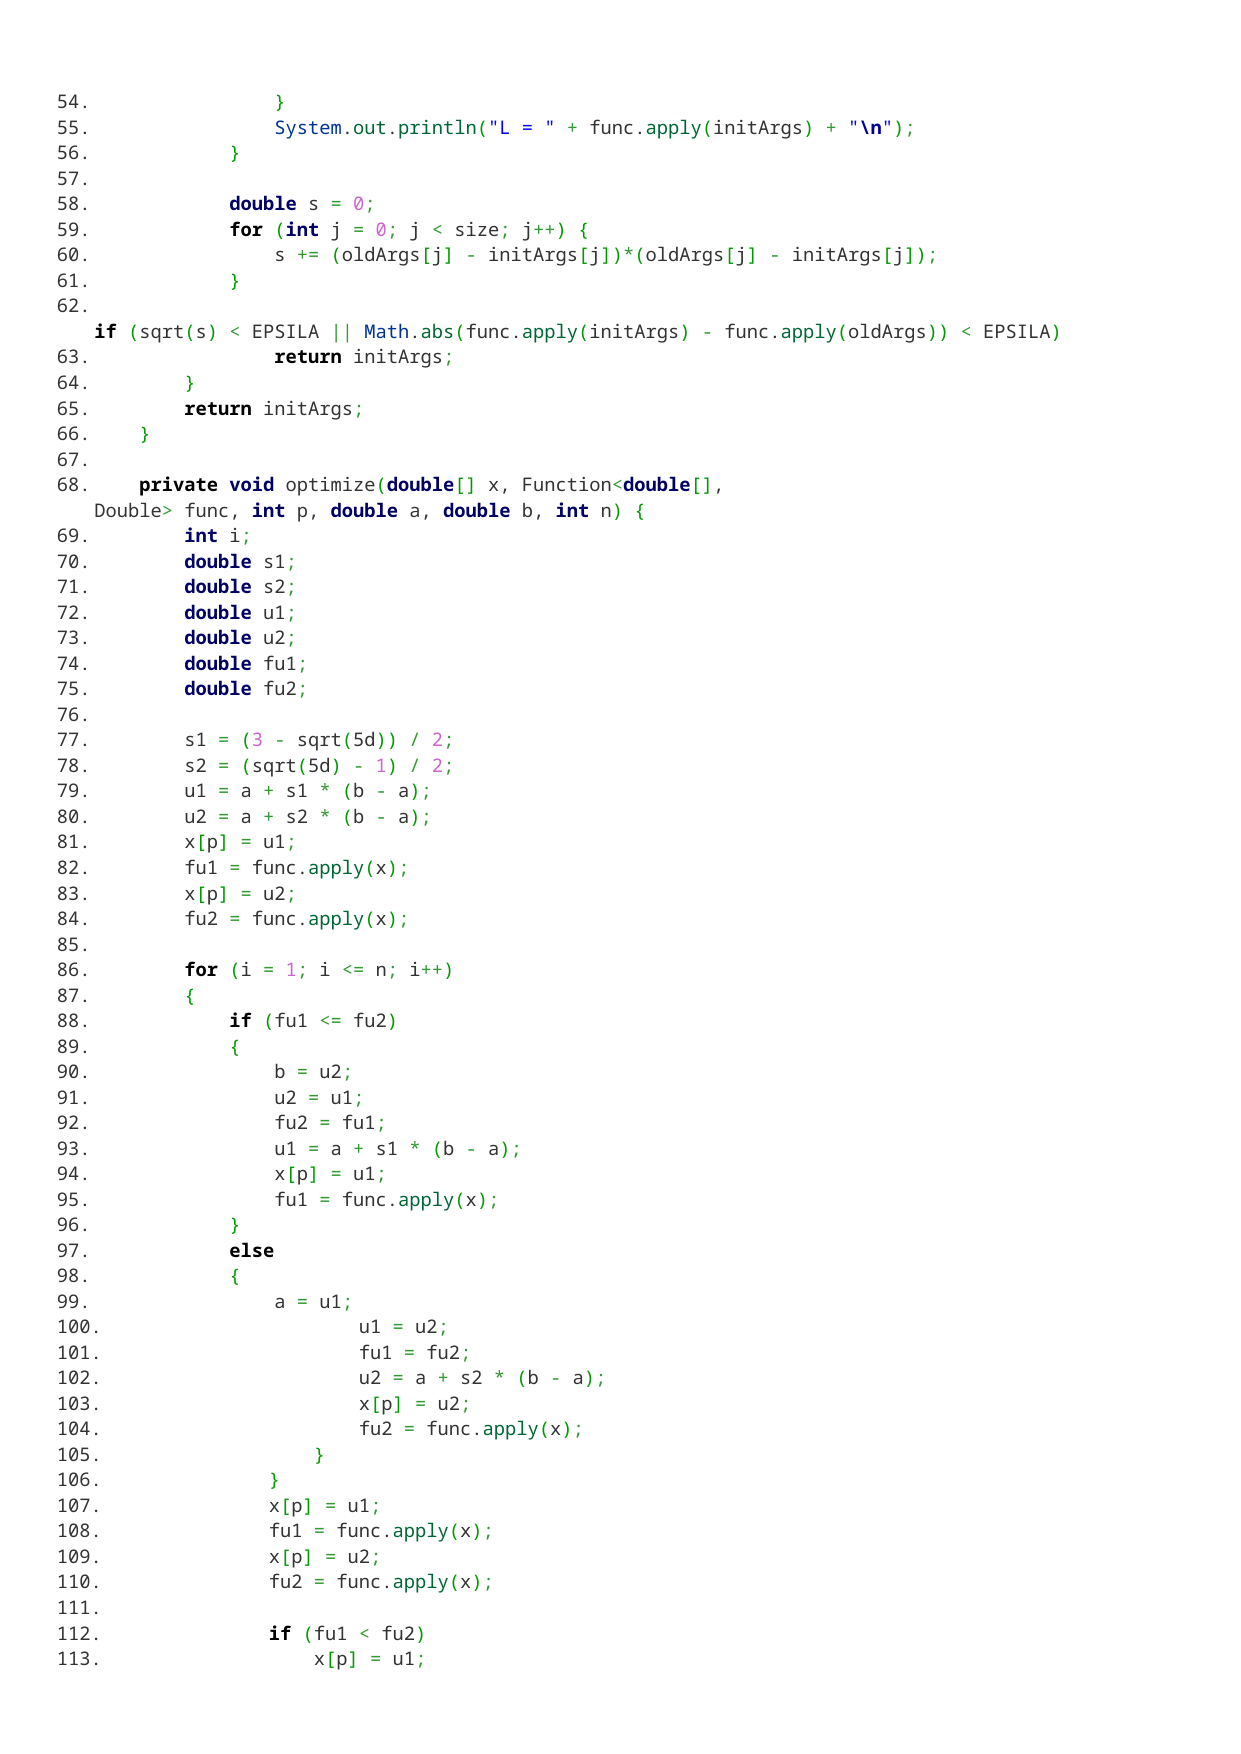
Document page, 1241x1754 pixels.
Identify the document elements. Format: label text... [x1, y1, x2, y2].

list double u2; [57, 624, 1165, 650]
list double u1; [57, 599, 1165, 624]
list double s2; [57, 573, 1165, 599]
list } [57, 369, 1165, 395]
list s1 = (3 - sqrt(5d)) / 2; [57, 727, 1165, 752]
list else [57, 1237, 1165, 1263]
list { [57, 1033, 1165, 1058]
list } [57, 267, 1165, 293]
list return initArgs; [57, 395, 1165, 420]
list return initArgs; [57, 344, 1165, 369]
list a = u1; [57, 1288, 1165, 1314]
list for (i = 1; i <= n; i++) [57, 956, 1165, 982]
list fu2 = func.apply(x); [57, 1416, 1165, 1441]
list u2 = a + s2 * (b - a); [57, 1365, 1165, 1390]
list u2 = a + s2 * (b - a); [57, 803, 1165, 829]
list s += (oldArgs[j] - initArgs[j])*(oldArgs[j] - initArgs[j]); [57, 242, 1165, 267]
list x[p] = u2; [57, 1543, 1165, 1569]
list } [57, 89, 1165, 114]
list x[p] = u1; [57, 829, 1165, 854]
list double s1; [57, 548, 1165, 573]
list double fu1; [57, 650, 1165, 676]
list if (sqrt(s) < EPSILA || Math.abs(func.apply(initArgs) - func.apply(oldArgs)) < EPSILA) [57, 293, 1165, 344]
list fu2 = func.apply(x); [57, 905, 1165, 931]
list fu1 = func.apply(x); [57, 854, 1165, 880]
list x[p] = u1; [57, 1492, 1165, 1518]
list x[p] = u2; [57, 1390, 1165, 1416]
list if (fu1 < fu2) [57, 1620, 1165, 1645]
list } [57, 1441, 1165, 1467]
list { [57, 1263, 1165, 1288]
list private void optimize(double[] x, Function<double[], Double> func, int p, double a, double b, int n) { [57, 471, 1165, 522]
list b = u2; [57, 1058, 1165, 1084]
list fu1 = func.apply(x); [57, 1518, 1165, 1543]
list } [57, 1467, 1165, 1492]
list u1 = a + s1 * (b - a); [57, 1135, 1165, 1161]
list fu1 = fu2; [57, 1339, 1165, 1365]
list u1 = u2; [57, 1314, 1165, 1339]
list double fu2; [57, 676, 1165, 701]
list } [57, 1212, 1165, 1237]
list { [57, 982, 1165, 1007]
list fu1 = func.apply(x); [57, 1186, 1165, 1212]
list } [57, 140, 1165, 165]
list fu2 = fu1; [57, 1109, 1165, 1135]
list u1 = a + s1 * (b - a); [57, 778, 1165, 803]
list if (fu1 <= fu2) [57, 1007, 1165, 1033]
list } [57, 420, 1165, 446]
list for (int j = 0; j < size; j++) { [57, 216, 1165, 242]
list s2 = (sqrt(5d) - 1) / 2; [57, 752, 1165, 778]
list fu2 = func.apply(x); [57, 1569, 1165, 1594]
list x[p] = u1; [57, 1645, 1165, 1671]
list int i; [57, 522, 1165, 548]
list u2 = u1; [57, 1084, 1165, 1109]
list double s = 0; [57, 191, 1165, 216]
list x[p] = u1; [57, 1161, 1165, 1186]
list x[p] = u2; [57, 880, 1165, 905]
list System.out.println("L = " + func.apply(initArgs) + "\n"); [57, 114, 1165, 140]
